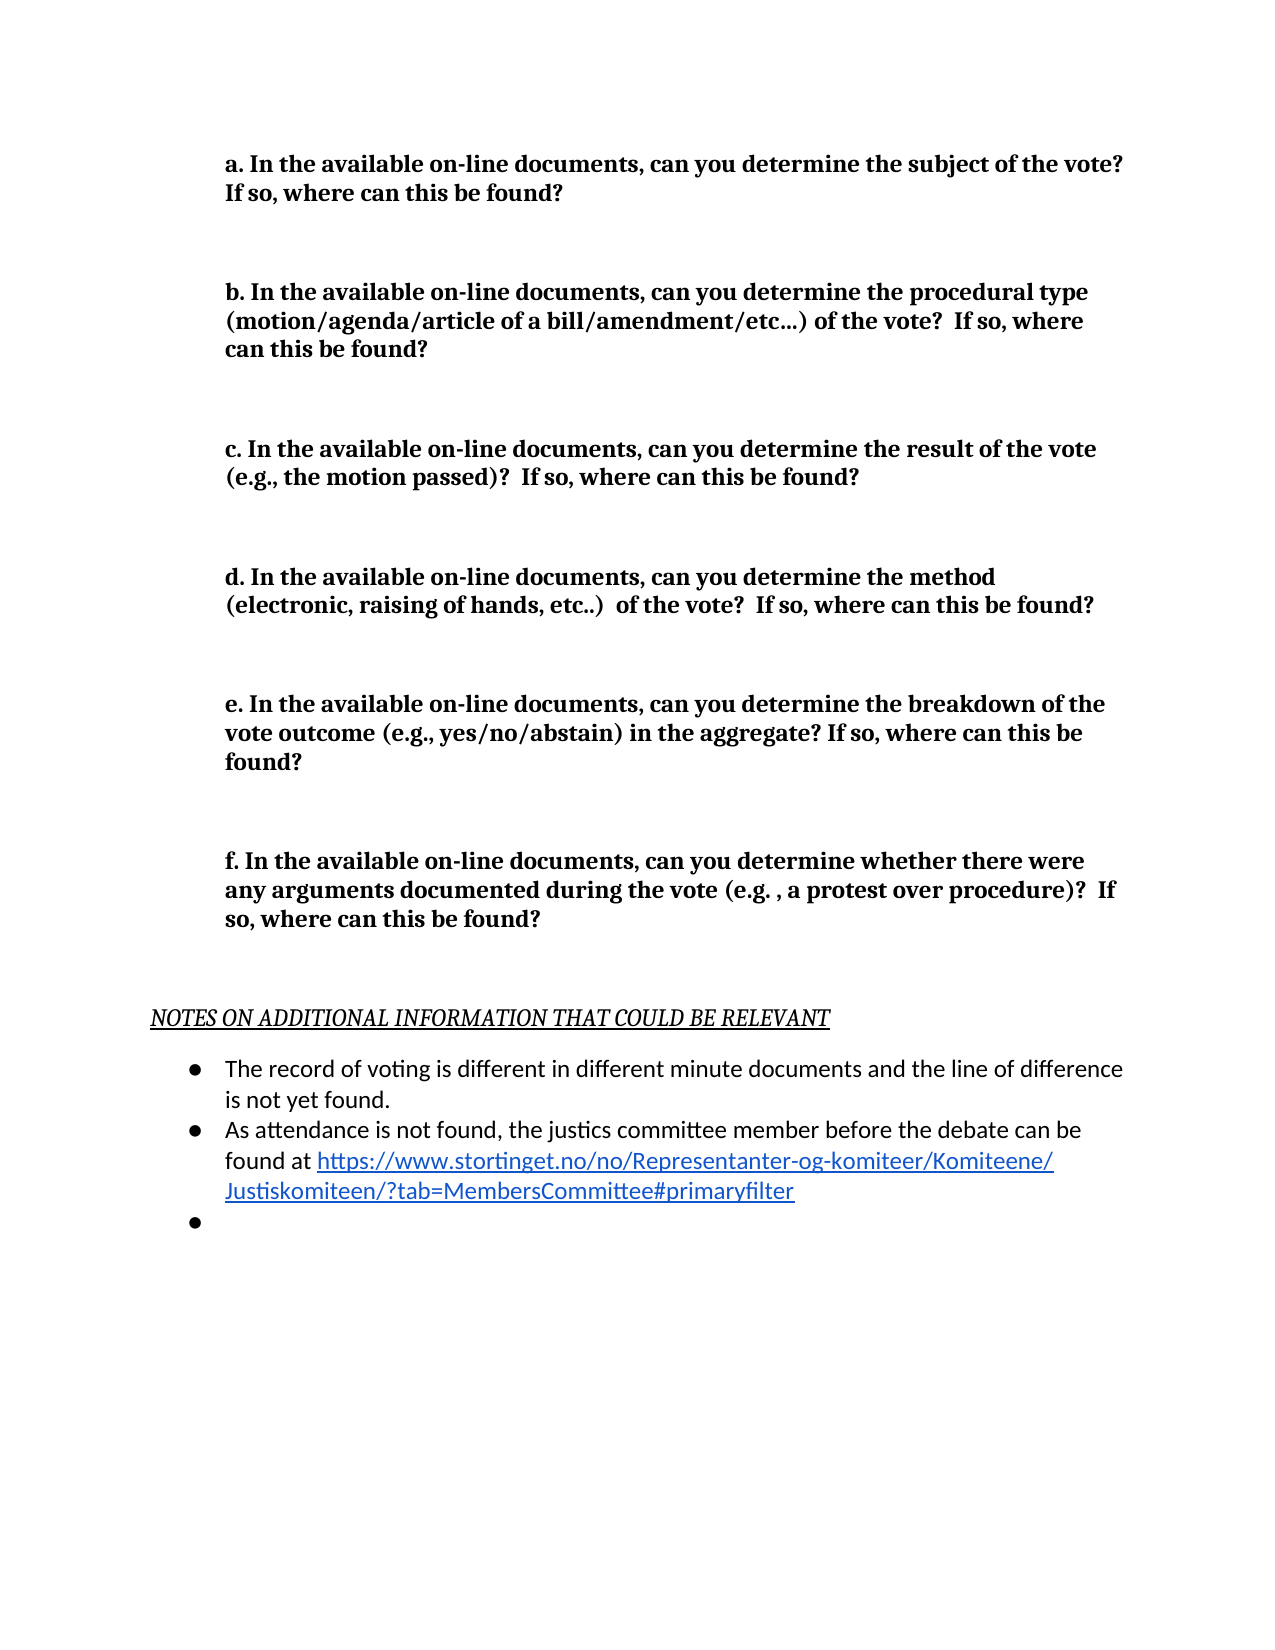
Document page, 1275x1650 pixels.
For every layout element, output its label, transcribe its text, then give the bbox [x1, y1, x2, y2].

list The record of voting is different in different minute documents and the line of difference is not yet found. [187, 1053, 1125, 1114]
text a. In the available on-line documents, can you determine the subject of the vote? If so, where can this be found? [225, 150, 1125, 207]
text e. In the available on-line documents, can you determine the breakdown of the vote outcome (e.g., yes/no/abstain) in the aggregate? If so, where can this be found? [225, 690, 1125, 777]
text f. In the available on-line documents, can you determine whether there were any arguments documented during the vote (e.g. , a protest over procedure)? If so, where can this be found? [225, 847, 1125, 933]
text d. In the available on-line documents, can you determine the method (electronic, raising of hands, etc..) of the vote? If so, where can this be found? [225, 562, 1125, 620]
text b. In the available on-line documents, can you determine the procedural type (motion/agenda/article of a bill/amendment/etc…) of the vote? If so, where can this be found? [225, 278, 1125, 364]
list As attendance is not found, the justics committee member before the debate can be found at https://www.stortinget.no/no/Representanter-og-komiteer/Komiteene/Justiskomiteen/?tab=MembersCommittee#primaryfilter [187, 1114, 1125, 1206]
text c. In the available on-line documents, can you determine the result of the vote (e.g., the motion passed)? If so, where can this be found? [225, 434, 1125, 492]
text NOTES ON ADDITIONAL INFORMATION THAT COULD BE RELEVANT [150, 1004, 1125, 1032]
